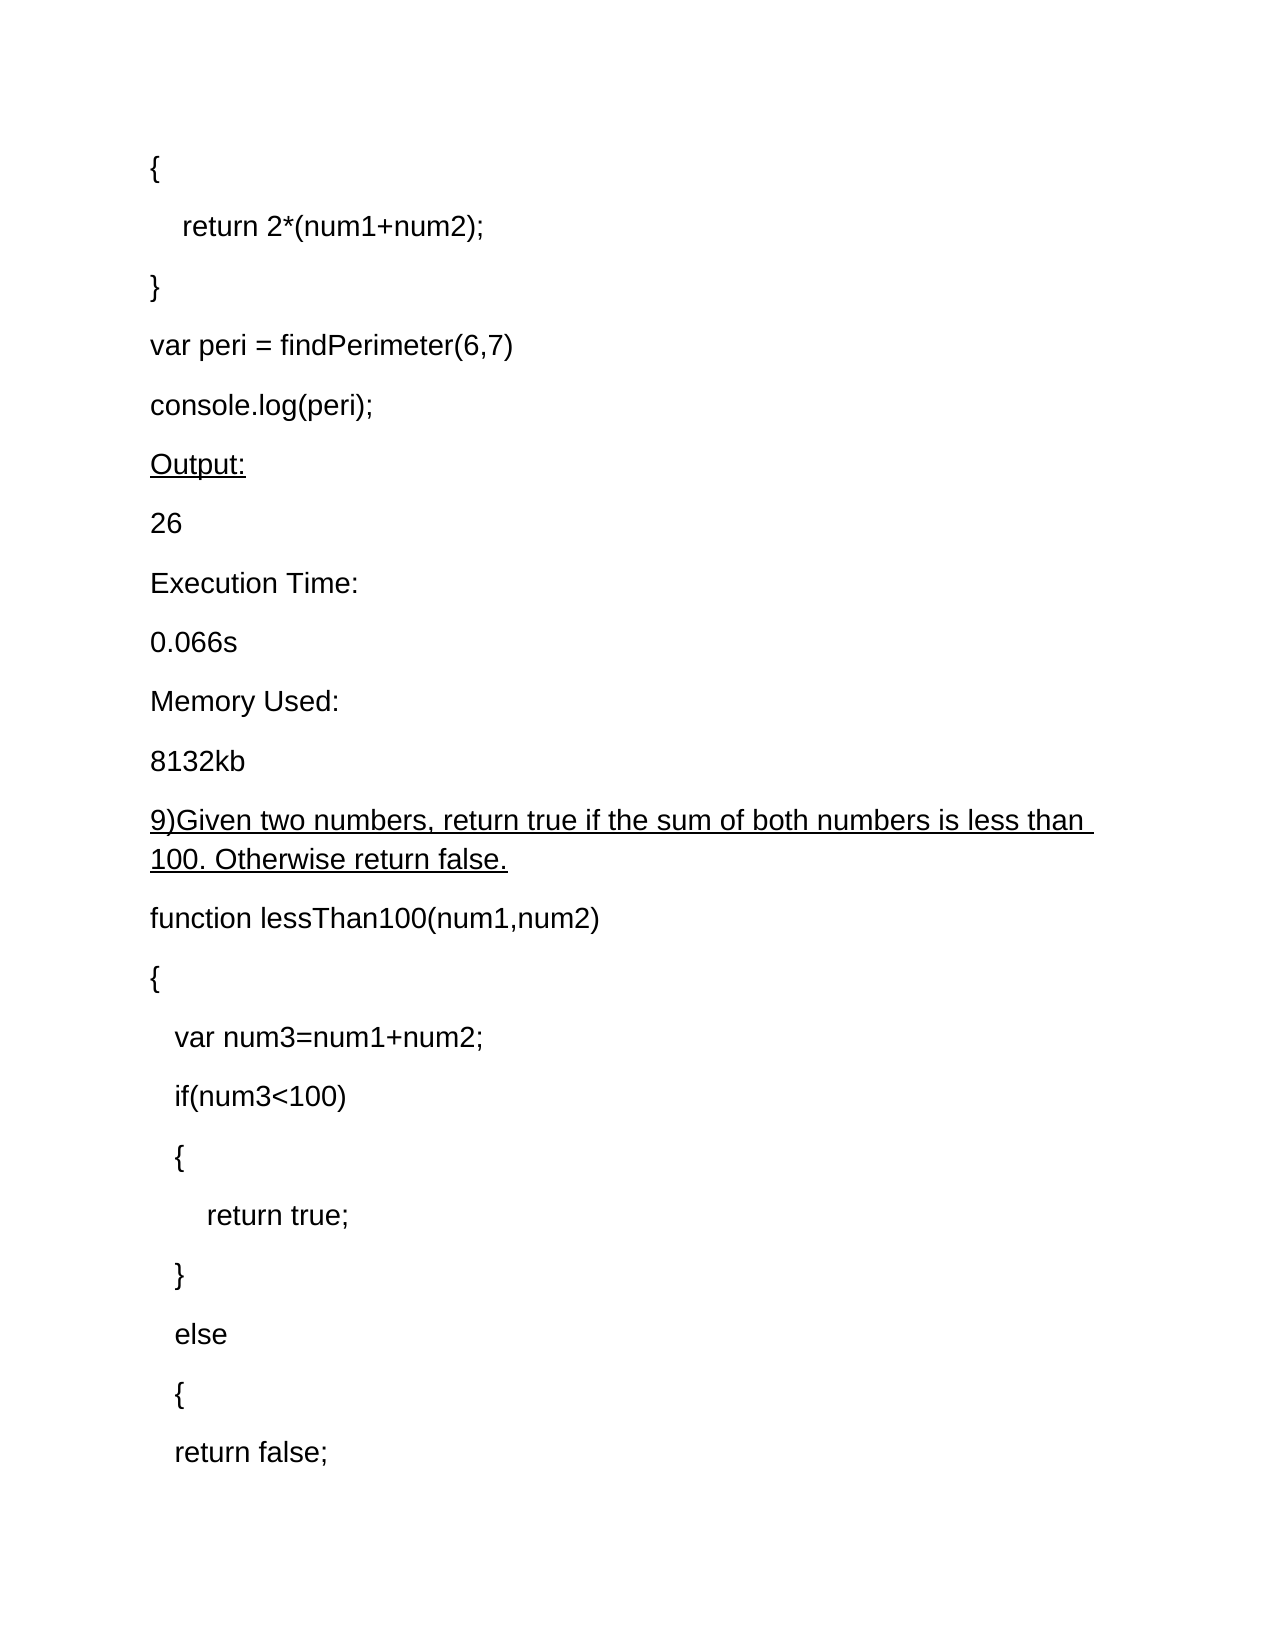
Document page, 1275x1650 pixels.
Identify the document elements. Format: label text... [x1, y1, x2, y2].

text 26 [150, 506, 1125, 540]
text Output: [150, 447, 1125, 480]
text Memory Used: [150, 684, 1125, 718]
text 8132kb [150, 744, 1125, 777]
text } [150, 1257, 1125, 1291]
text { [150, 1376, 1125, 1409]
text if(num3<100) [150, 1079, 1125, 1113]
text return true; [150, 1198, 1125, 1231]
text return 2*(num1+num2); [150, 209, 1125, 243]
text { [150, 150, 1125, 183]
text } [150, 269, 1125, 302]
text else [150, 1317, 1125, 1350]
text 9)Given two numbers, return true if the sum of both numbers is less than 100. Otherwise return false. [150, 803, 1125, 875]
text { [150, 960, 1125, 994]
text Execution Time: [150, 566, 1125, 599]
text function lessThan100(num1,num2) [150, 901, 1125, 934]
text var peri = findPerimeter(6,7) [150, 328, 1125, 362]
text { [150, 1138, 1125, 1172]
text var num3=num1+num2; [150, 1020, 1125, 1053]
text 0.066s [150, 625, 1125, 658]
text console.log(peri); [150, 387, 1125, 421]
text return false; [150, 1435, 1125, 1469]
